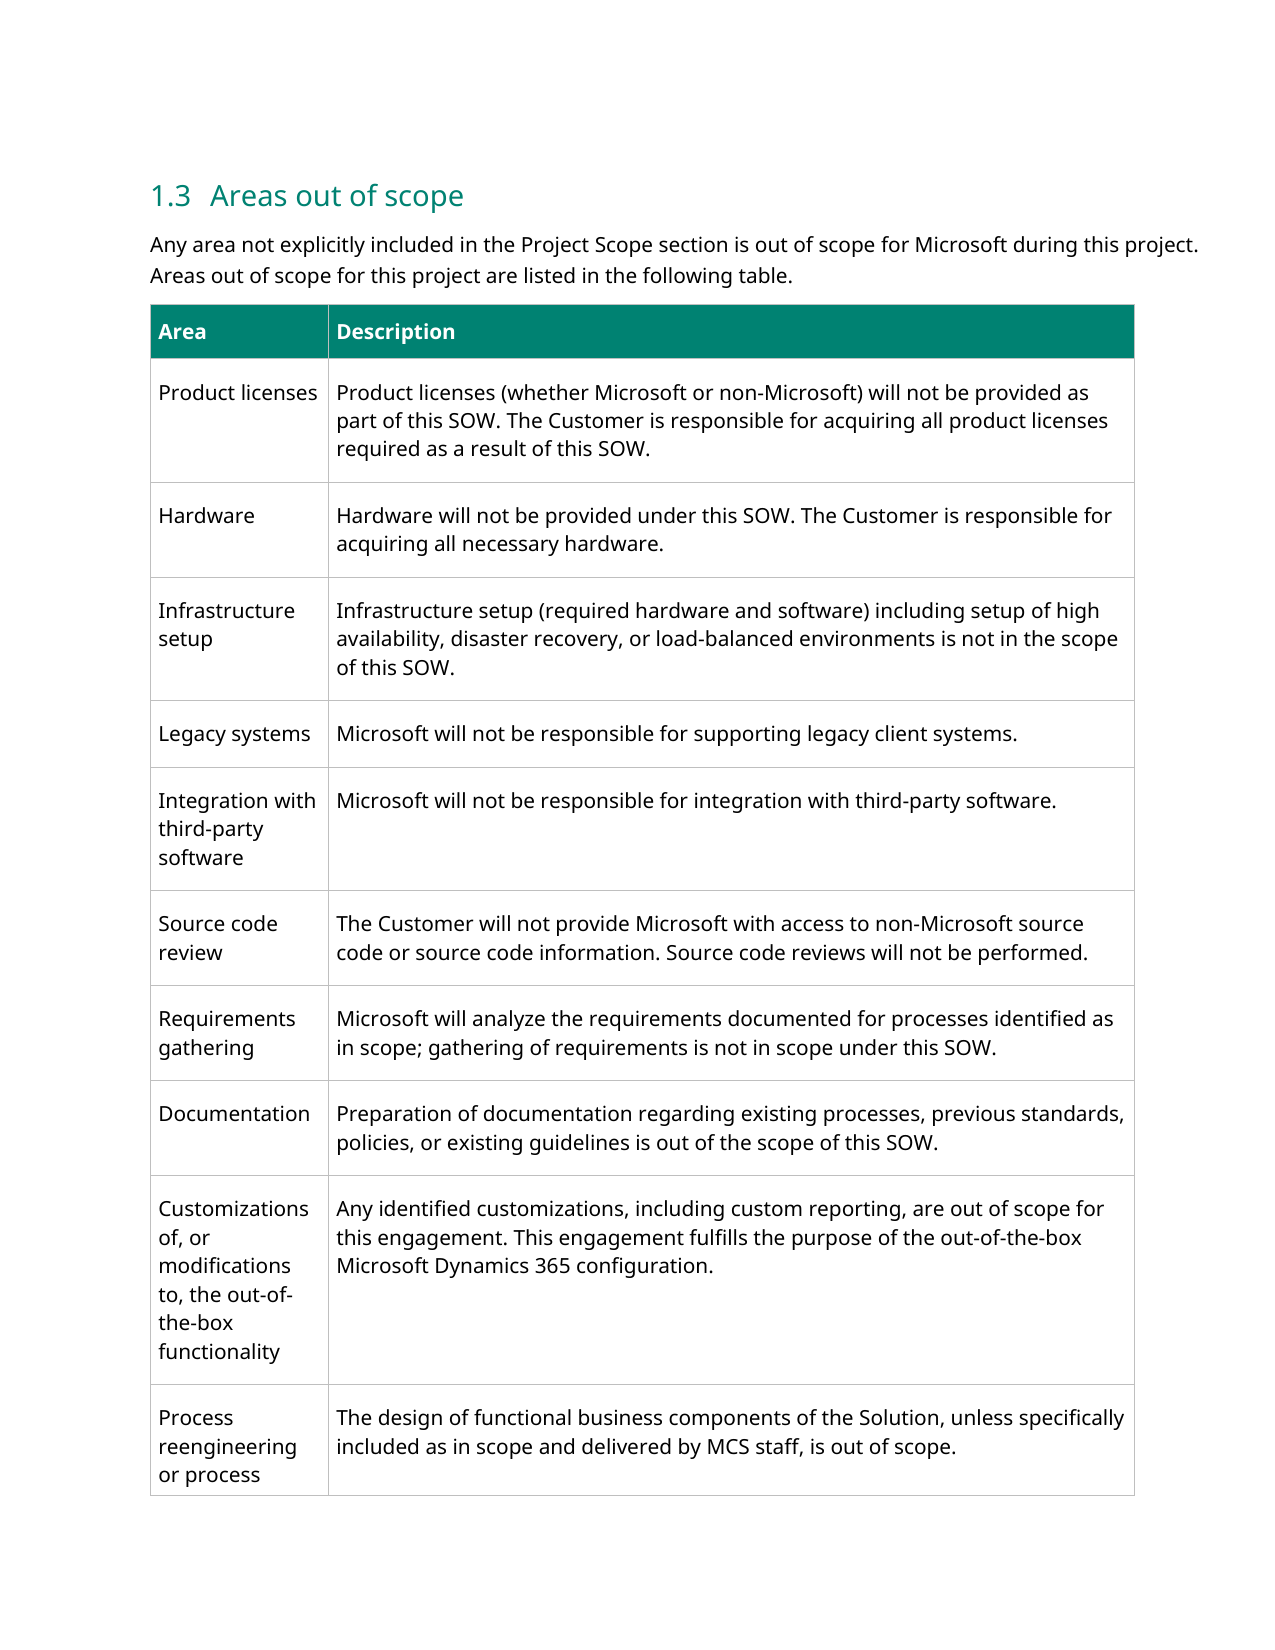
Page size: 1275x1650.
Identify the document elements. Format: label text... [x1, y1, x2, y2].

table_cell Legacy systems [151, 701, 328, 767]
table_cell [151, 1385, 328, 1495]
table_cell Microsoft will not be responsible for supporting legacy client systems. [329, 701, 1134, 767]
table_cell Product licenses [151, 359, 328, 482]
table_cell The Customer will not provide Microsoft with access to non-Microsoft source code or source code information. Source code reviews will not be performed. [329, 891, 1134, 985]
subtitle Areas out of scope [150, 175, 1220, 215]
table_cell Microsoft will not be responsible for integration with third-party software. [329, 768, 1134, 890]
table_cell Any identified customizations, including custom reporting, are out of scope for this engagement. This engagement fulfills the purpose of the out-of-the-box Microsoft Dynamics 365 configuration. [329, 1176, 1134, 1384]
table_header Description [329, 305, 1134, 358]
table_cell Integration with third-party software [151, 768, 328, 890]
table_header Area [151, 305, 328, 358]
table_cell Preparation of documentation regarding existing processes, previous standards, policies, or existing guidelines is out of the scope of this SOW. [329, 1081, 1134, 1175]
table_cell Requirements gathering [151, 986, 328, 1080]
table_cell Hardware will not be provided under this SOW. The Customer is responsible for acquiring all necessary hardware. [329, 483, 1134, 577]
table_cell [329, 1385, 1134, 1495]
table_cell Infrastructure setup (required hardware and software) including setup of high availability, disaster recovery, or load-balanced environments is not in the scope of this SOW. [329, 578, 1134, 700]
table_cell Customizations of, or modifications to, the out-of-the-box functionality [151, 1176, 328, 1384]
text Any area not explicitly included in the Project Scope section is out of scope for Microsoft during this project. Areas out of scope for this project are listed in the following table. [150, 230, 1220, 289]
table_cell Product licenses (whether Microsoft or non-Microsoft) will not be provided as part of this SOW. The Customer is responsible for acquiring all product licenses required as a result of this SOW. [329, 359, 1134, 482]
table_cell Microsoft will analyze the requirements documented for processes identified as in scope; gathering of requirements is not in scope under this SOW. [329, 986, 1134, 1080]
table_cell Infrastructure setup [151, 578, 328, 700]
table_cell Source code review [151, 891, 328, 985]
table_cell Hardware [151, 483, 328, 577]
table_cell Documentation [151, 1081, 328, 1175]
